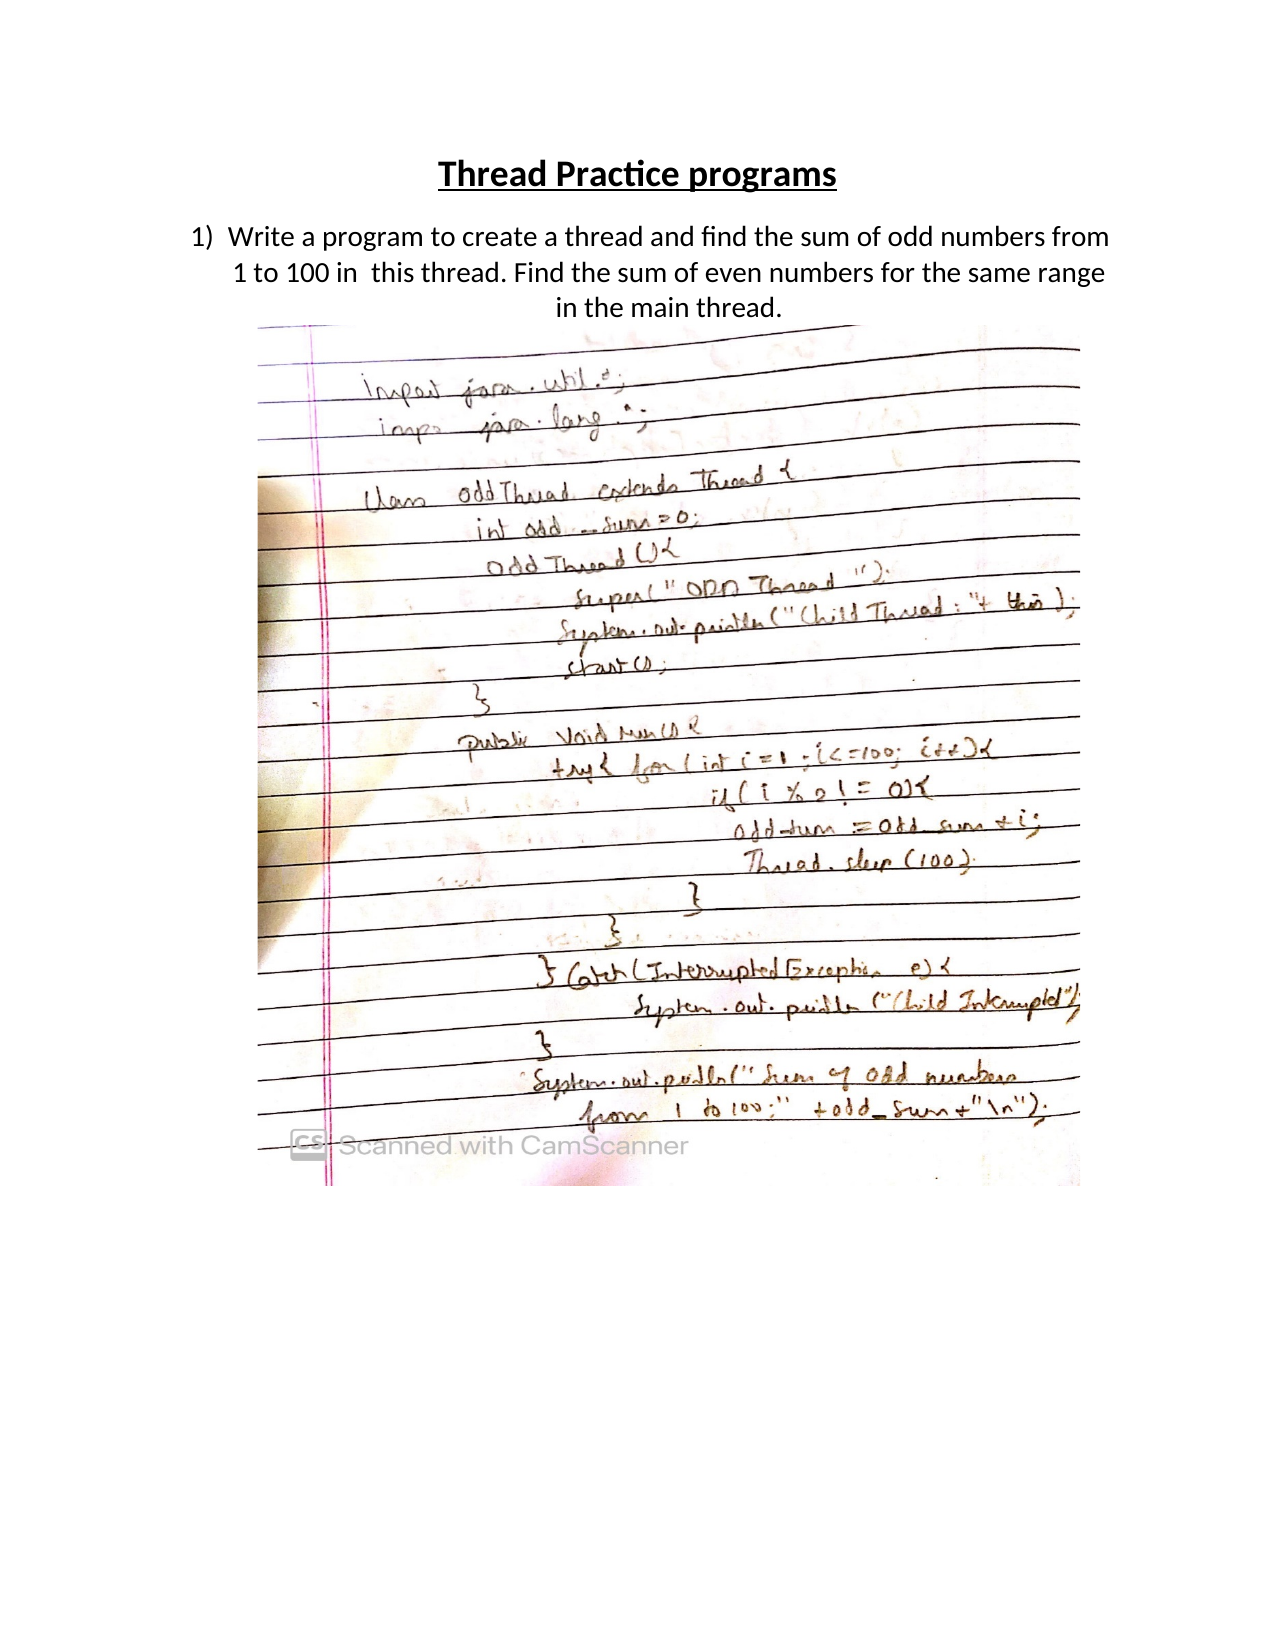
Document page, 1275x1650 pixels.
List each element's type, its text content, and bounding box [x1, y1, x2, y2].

text Thread Practice programs [150, 150, 1125, 196]
picture [257, 325, 1081, 1186]
